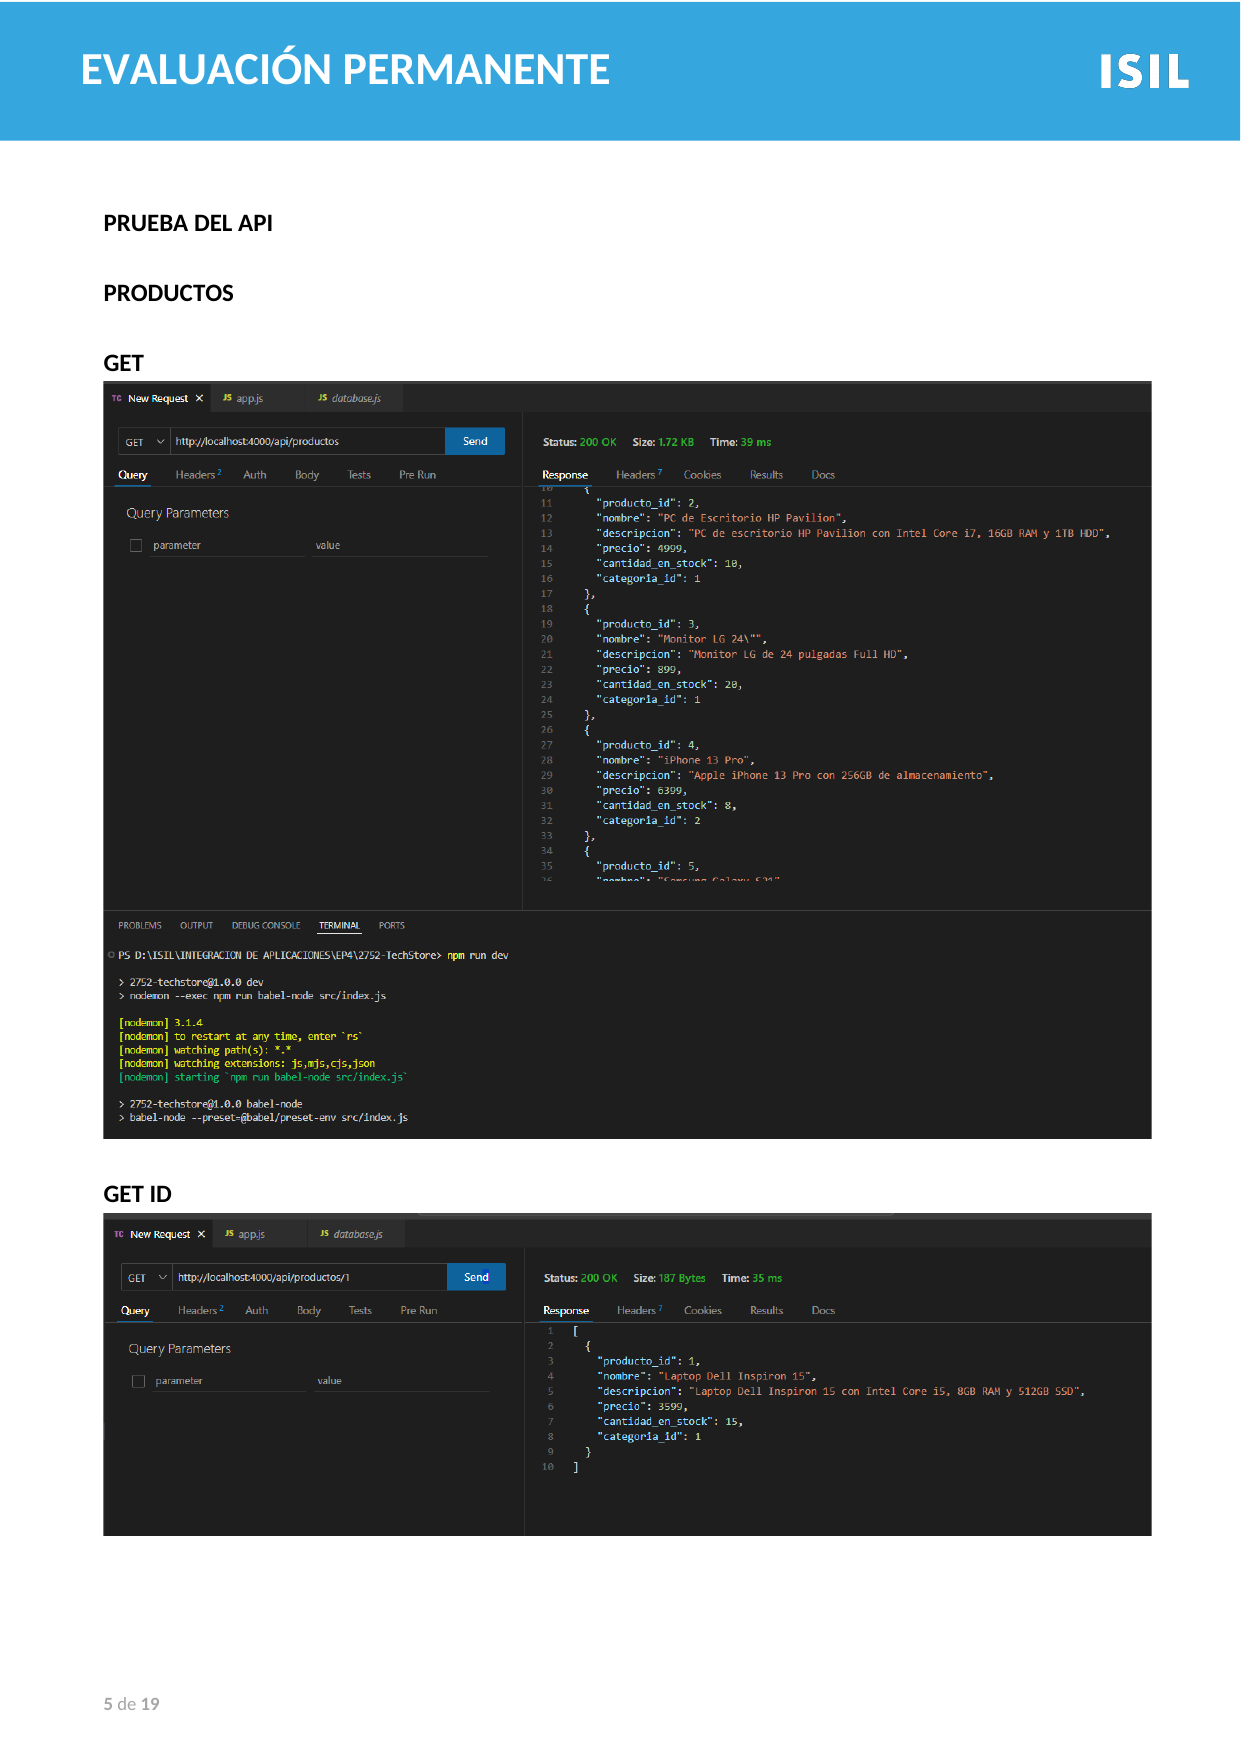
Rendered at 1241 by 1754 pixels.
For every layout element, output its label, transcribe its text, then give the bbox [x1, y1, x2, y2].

picture [103, 1213, 1152, 1536]
text PRUEBA DEL API PRODUCTOS GET [103, 207, 1152, 381]
picture [103, 381, 1152, 1139]
picture [1081, 21, 1209, 121]
text GET ID [103, 1178, 1152, 1213]
